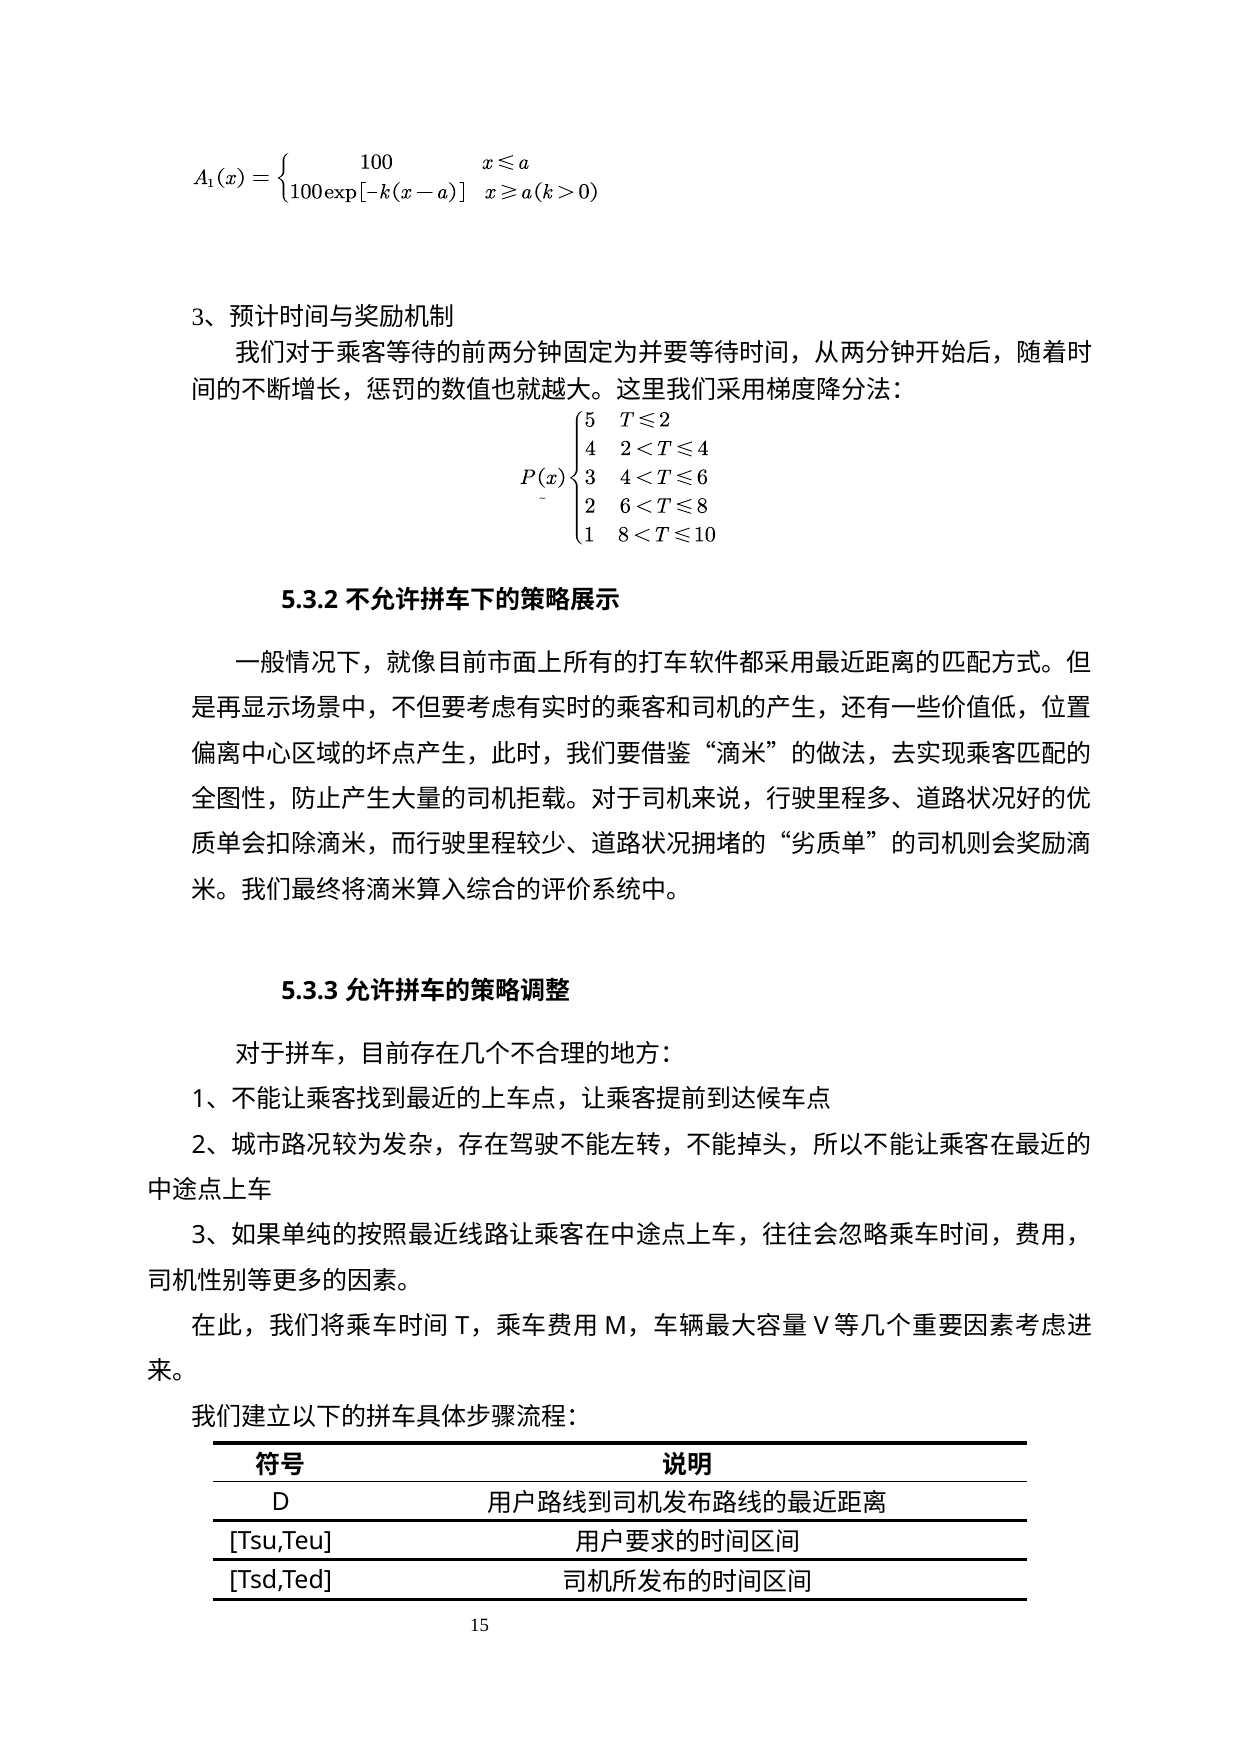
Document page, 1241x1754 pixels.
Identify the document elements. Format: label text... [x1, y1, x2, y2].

table_header 说明 [348, 1445, 1027, 1481]
subtitle 5.3.3 允许拼车的策略调整 [148, 970, 1092, 1007]
list 不能让乘客找到最近的上车点，让乘客提前到达候车点 [148, 1079, 1092, 1115]
list 我们对于乘客等待的前两分钟固定为并要等待时间，从两分钟开始后，随着时间的不断增长，惩罚的数值也就越大。这里我们采用梯度降分法： [191, 333, 1092, 405]
table_cell 用户要求的时间区间 [348, 1522, 1027, 1558]
table_cell 司机所发布的时间区间 [348, 1561, 1027, 1597]
subtitle 5.3.2 不允许拼车下的策略展示 [148, 579, 1092, 616]
list 我们建立以下的拼车具体步骤流程： [148, 1396, 1092, 1432]
list 如果单纯的按照最近线路让乘客在中途点上车，往往会忽略乘车时间，费用，司机性别等更多的因素。 [148, 1215, 1092, 1296]
text 一般情况下，就像目前市面上所有的打车软件都采用最近距离的匹配方式。但是再显示场景中，不但要考虑有实时的乘客和司机的产生，还有一些价值低，位置偏离中心区域的坏点产生，此时，我们要借鉴“滴米”的做法，去实现乘客匹配的全图性，防止产生大量的司机拒载。对于司机来说，行驶里程多、道路状况好的优质单会扣除滴米，而行驶里程较少、道路状况拥堵的“劣质单”的司机则会奖励滴米。我们最终将滴米算入综合的评价系统中。 [191, 643, 1092, 905]
list 城市路况较为发杂，存在驾驶不能左转，不能掉头，所以不能让乘客在最近的中途点上车 [148, 1124, 1092, 1206]
list 在此，我们将乘车时间T，乘车费用M，车辆最大容量V等几个重要因素考虑进来。 [148, 1306, 1092, 1387]
table_cell [Tsu,Teu] [213, 1522, 348, 1558]
table_cell D [213, 1482, 348, 1519]
list 预计时间与奖励机制 [148, 297, 1092, 333]
table_cell 用户路线到司机发布路线的最近距离 [348, 1482, 1027, 1519]
table_cell [Tsd,Ted] [213, 1561, 348, 1597]
text 对于拼车，目前存在几个不合理的地方： [191, 1034, 1092, 1070]
table_header 符号 [213, 1445, 348, 1481]
